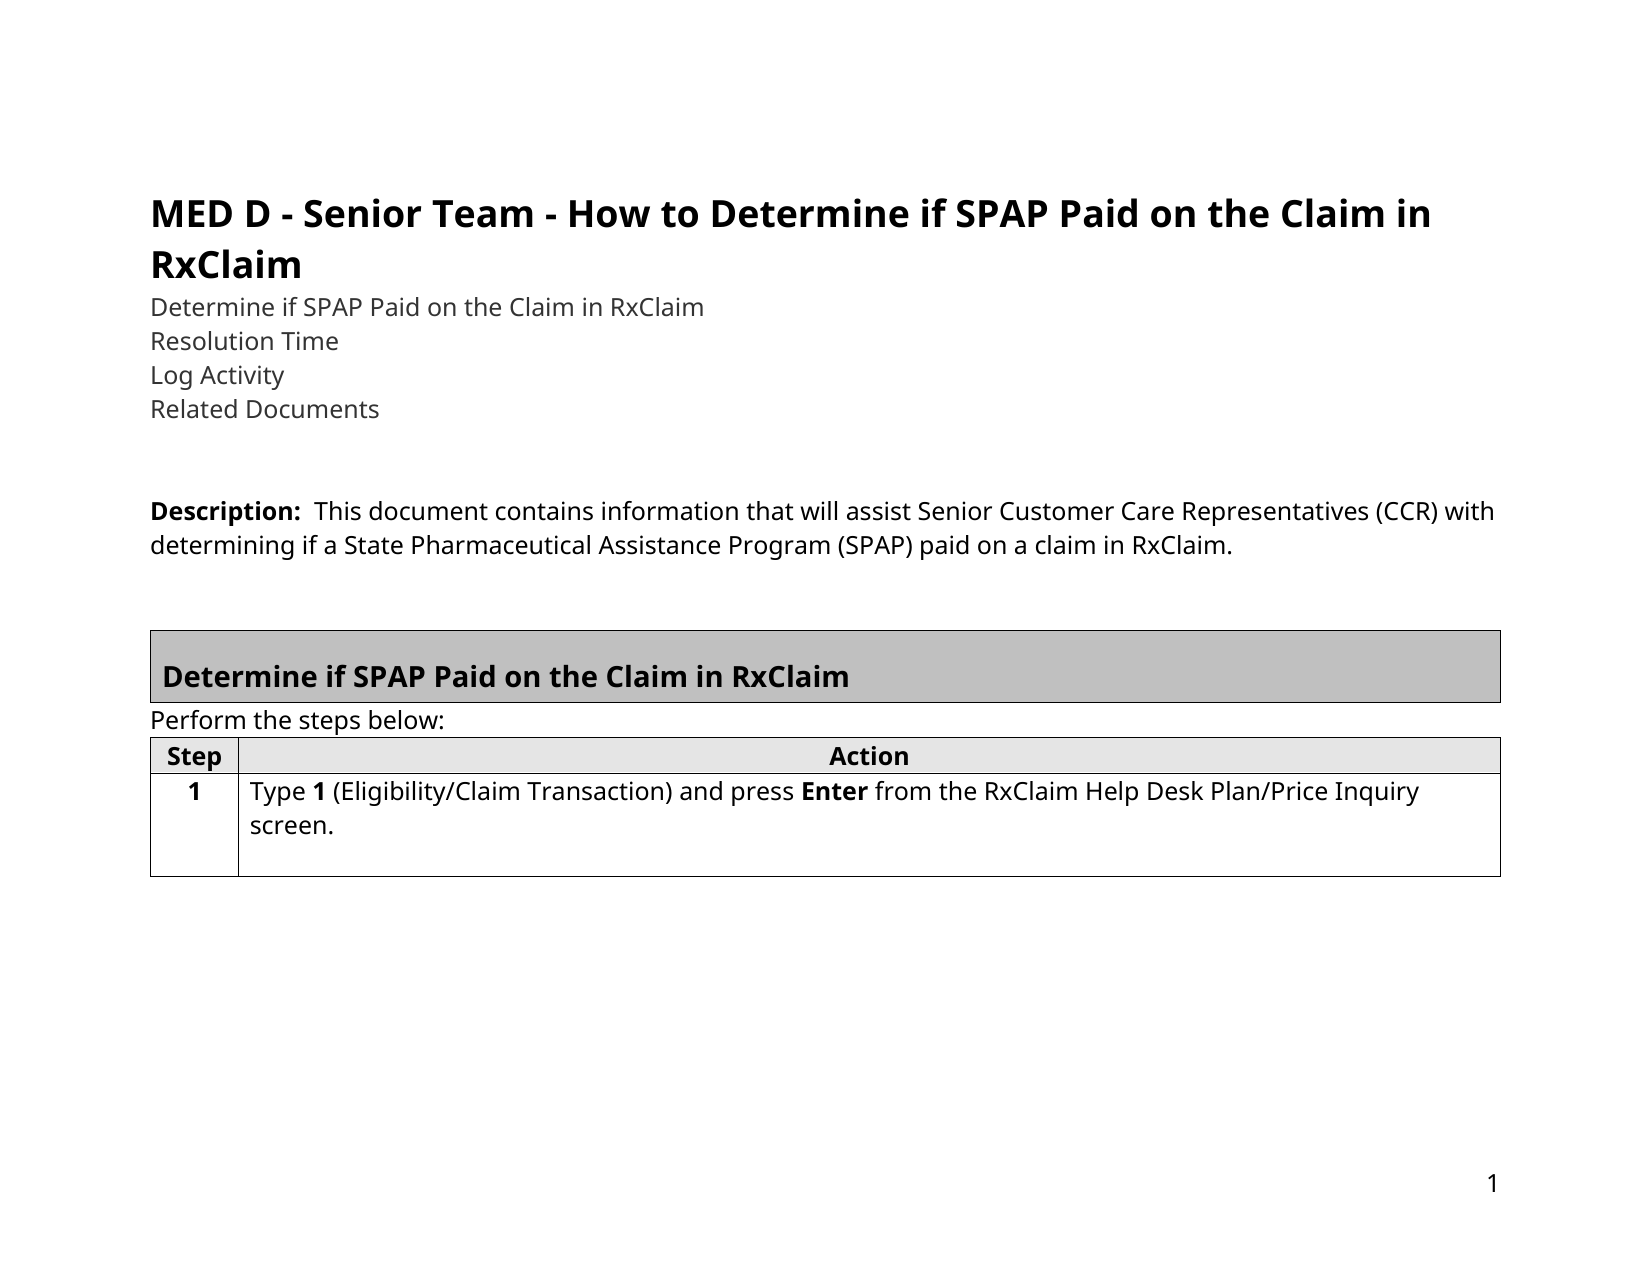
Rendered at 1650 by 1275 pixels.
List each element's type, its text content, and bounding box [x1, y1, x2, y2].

table_cell Type 1 (Eligibility/Claim Transaction) and press Enter from the RxClaim Help Desk Plan/Price Inquiry screen. Result: The RxClaim Eligibility/Claim Transaction Maintenance screen will display. [239, 774, 1500, 876]
text Determine if SPAP Paid on the Claim in RxClaim [150, 289, 1500, 324]
table_header Determine if SPAP Paid on the Claim in RxClaim [151, 631, 1500, 702]
table_header Step [151, 738, 238, 772]
text Perform the steps below: [150, 703, 1500, 737]
text Related Documents [150, 392, 1500, 426]
table_header Action [239, 738, 1500, 772]
text Log Activity [150, 358, 1500, 392]
table_cell 1 [151, 774, 238, 876]
text Resolution Time [150, 324, 1500, 358]
subtitle MED D - Senior Team - How to Determine if SPAP Paid on the Claim in RxClaim [150, 187, 1500, 289]
text Description: This document contains information that will assist Senior Customer Care Representatives (CCR) with determining if a State Pharmaceutical Assistance Program (SPAP) paid on a claim in RxClaim. [150, 494, 1500, 562]
